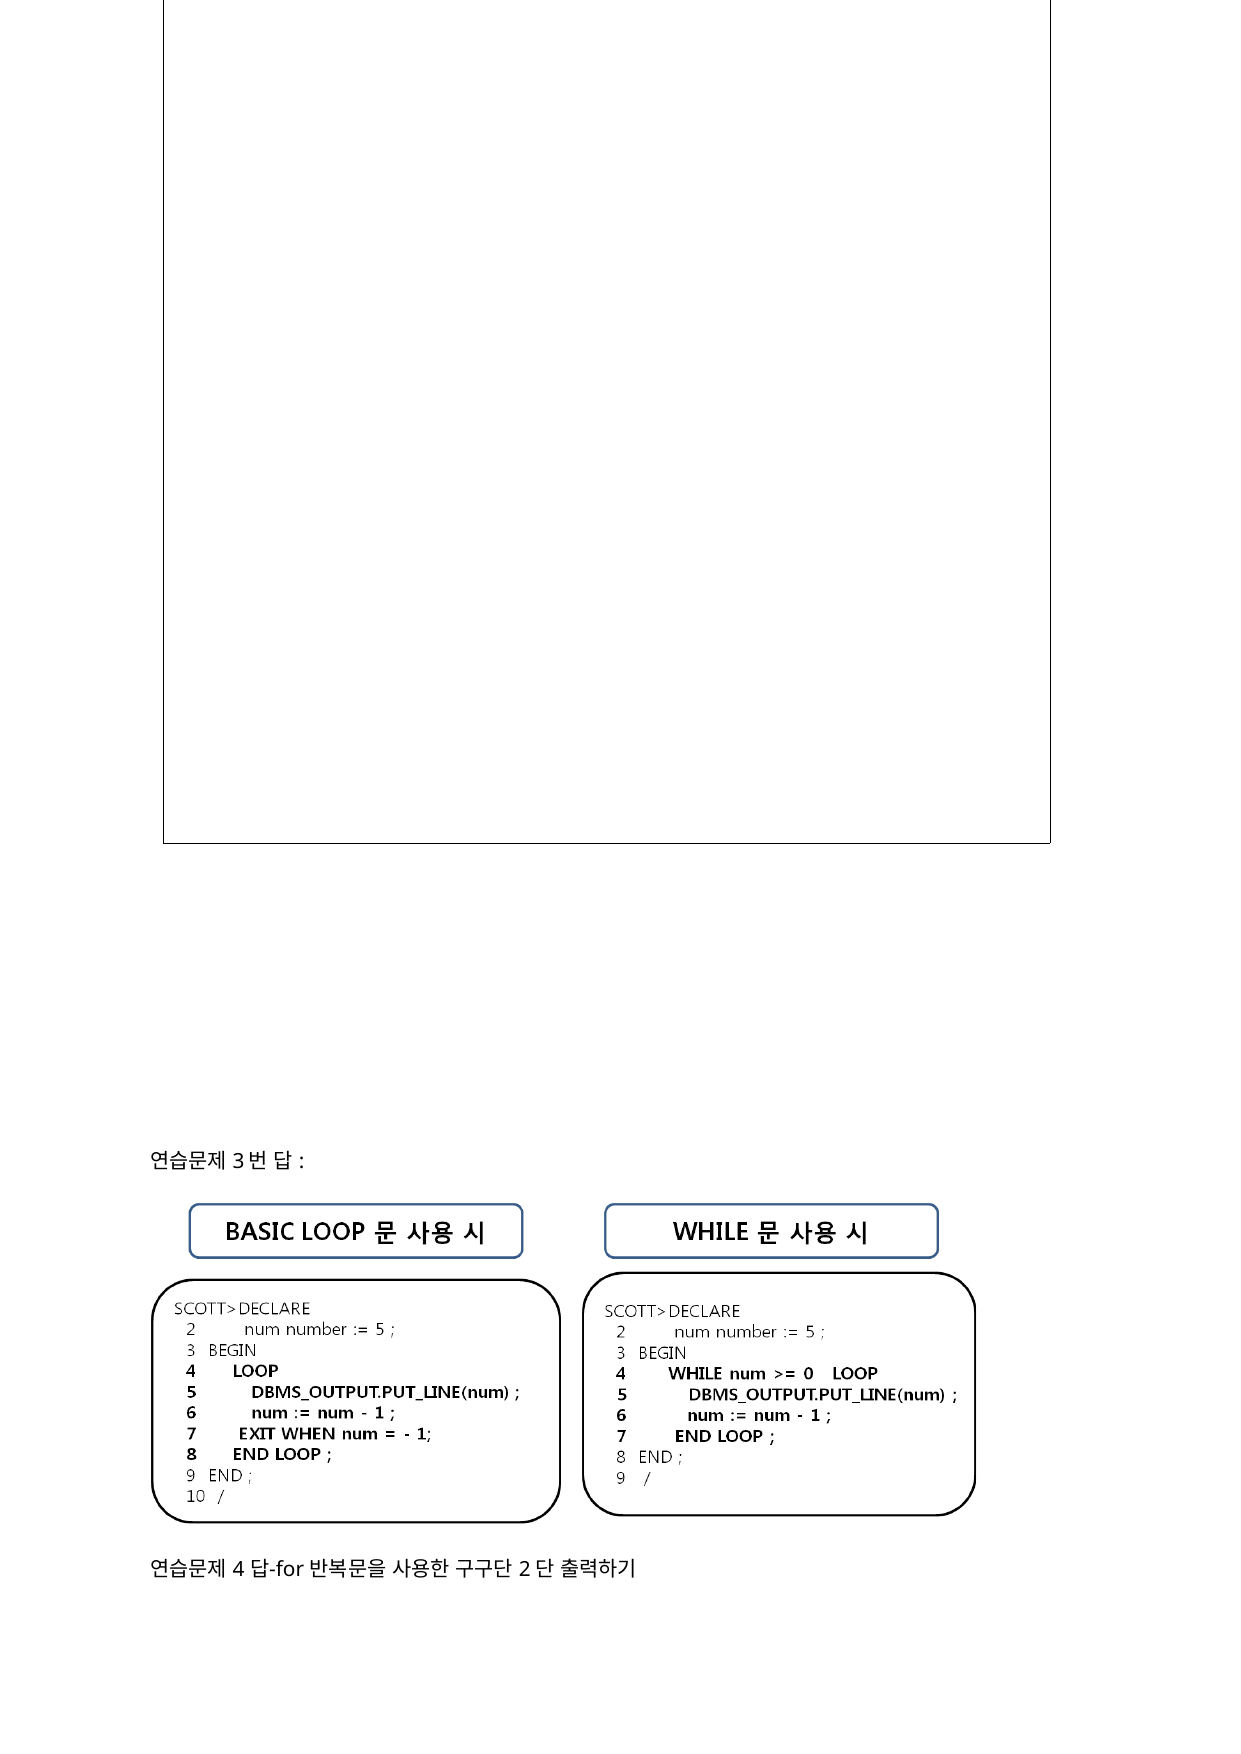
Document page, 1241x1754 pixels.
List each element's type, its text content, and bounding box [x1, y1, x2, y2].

picture [150, 1202, 977, 1524]
text 연습문제 3번 답 : [150, 1144, 1090, 1174]
text 연습문제 4 답-for 반복문을 사용한 구구단 2단 출력하기 [150, 1552, 1090, 1582]
